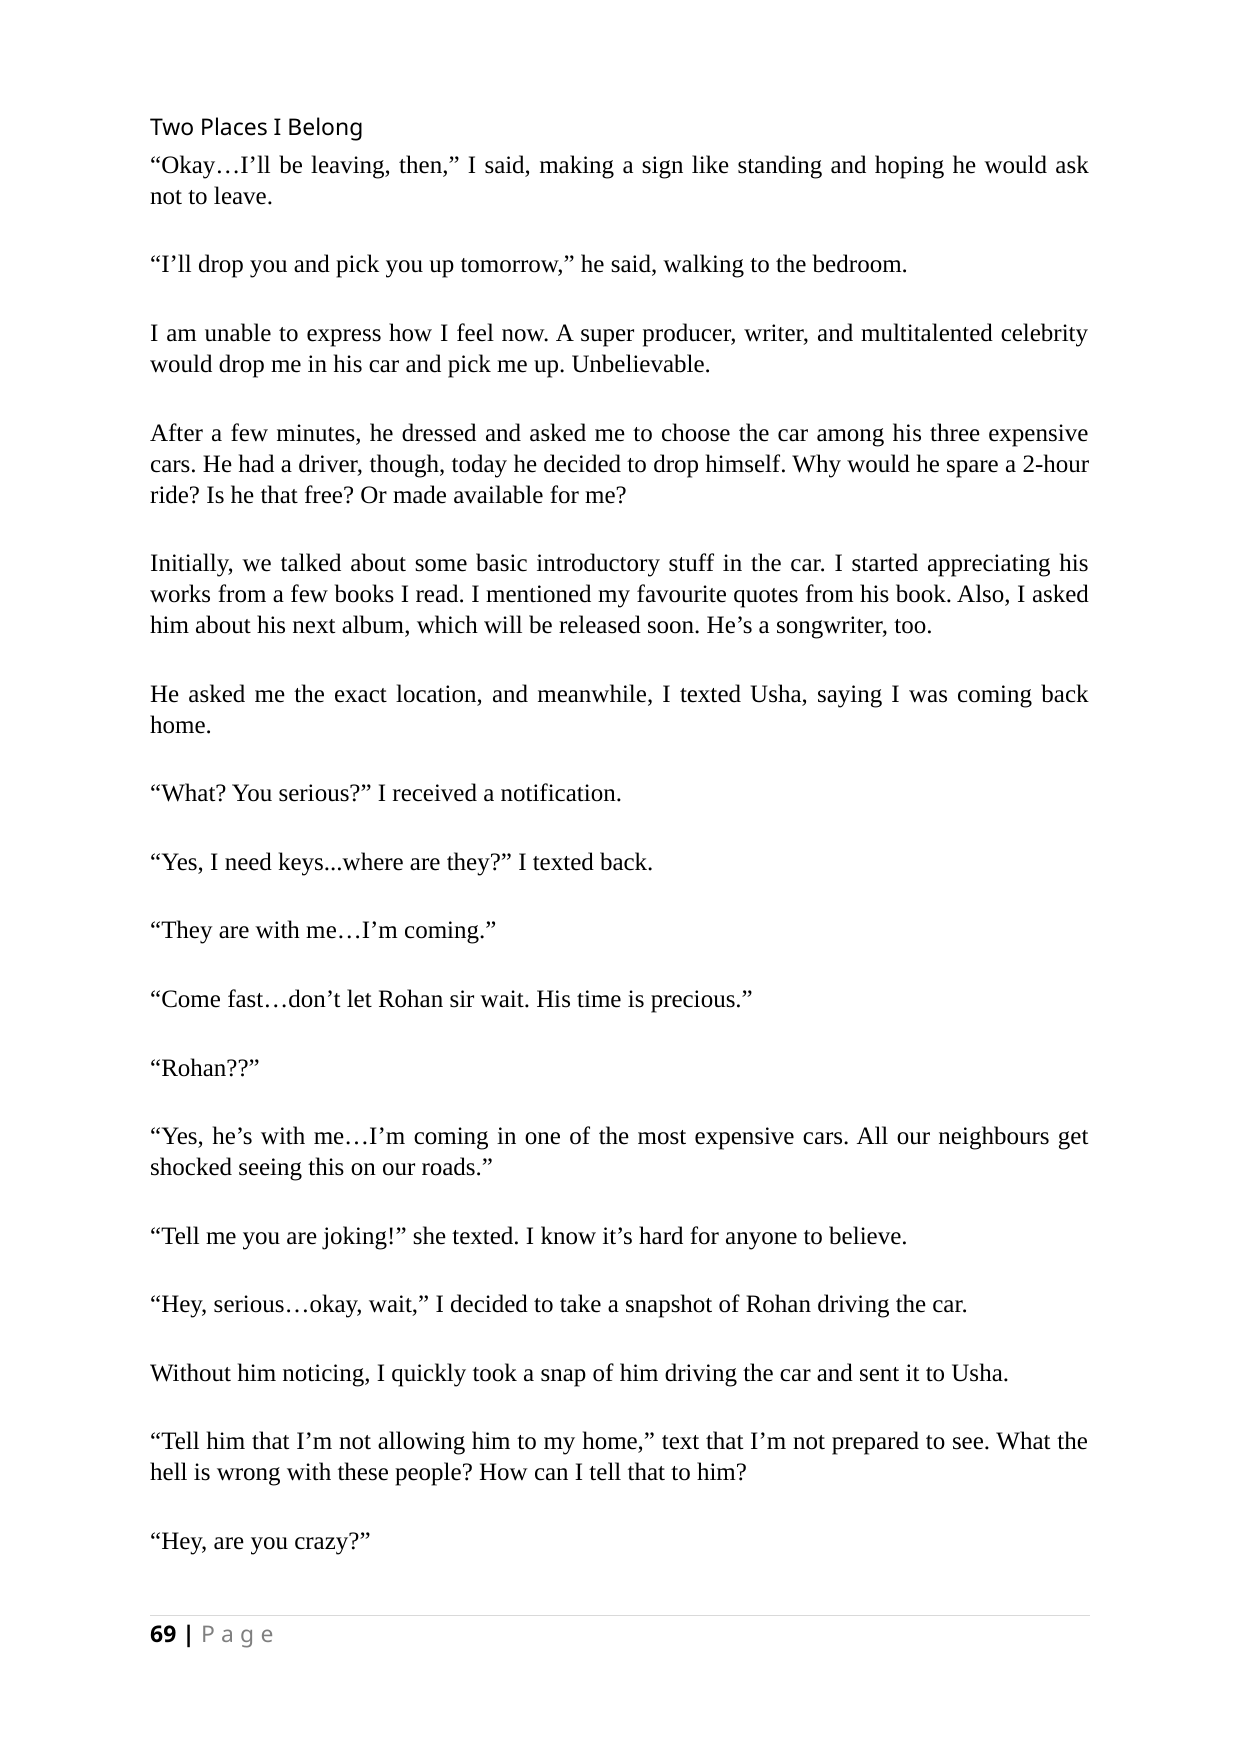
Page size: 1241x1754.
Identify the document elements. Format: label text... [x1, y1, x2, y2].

text “They are with me…I’m coming.” [150, 916, 1090, 944]
text Without him noticing, I quickly took a snap of him driving the car and sent it to Usha. [150, 1358, 1090, 1387]
text He asked me the exact location, and meanwhile, I texted Usha, saying I was coming back home. [150, 679, 1090, 739]
text Initially, we talked about some basic introductory stuff in the car. I started appreciating his works from a few books I read. I mentioned my favourite quotes from his book. Also, I asked him about his next album, which will be released soon. He’s a songwriter, too. [150, 548, 1090, 639]
text “Rohan??” [150, 1053, 1090, 1081]
text “Tell him that I’m not allowing him to my home,” text that I’m not prepared to see. What the hell is wrong with these people? How can I tell that to him? [150, 1426, 1090, 1486]
text “What? You serious?” I received a notification. [150, 778, 1090, 807]
text “Tell me you are joking!” she texted. I know it’s hard for anyone to believe. [150, 1221, 1090, 1249]
text “Yes, he’s with me…I’m coming in one of the most expensive cars. All our neighbours get shocked seeing this on our roads.” [150, 1121, 1090, 1181]
text “Yes, I need keys...where are they?” I texted back. [150, 847, 1090, 876]
text “Hey, are you crazy?” [150, 1526, 1090, 1555]
text I am unable to express how I feel now. A super producer, writer, and multitalented celebrity would drop me in his car and pick me up. Unbelievable. [150, 318, 1090, 378]
text “Come fast…don’t let Rohan sir wait. His time is precious.” [150, 984, 1090, 1013]
text After a few minutes, he dressed and asked me to choose the car among his three expensive cars. He had a driver, though, today he decided to drop himself. Why would he spare a 2-hour ride? Is he that free? Or made available for me? [150, 418, 1090, 508]
text “I’ll drop you and pick you up tomorrow,” he said, walking to the bedroom. [150, 249, 1090, 278]
text “Hey, serious…okay, wait,” I decided to take a snapshot of Rohan driving the car. [150, 1289, 1090, 1318]
text “Okay…I’ll be leaving, then,” I said, making a sign like standing and hoping he would ask not to leave. [150, 150, 1090, 210]
